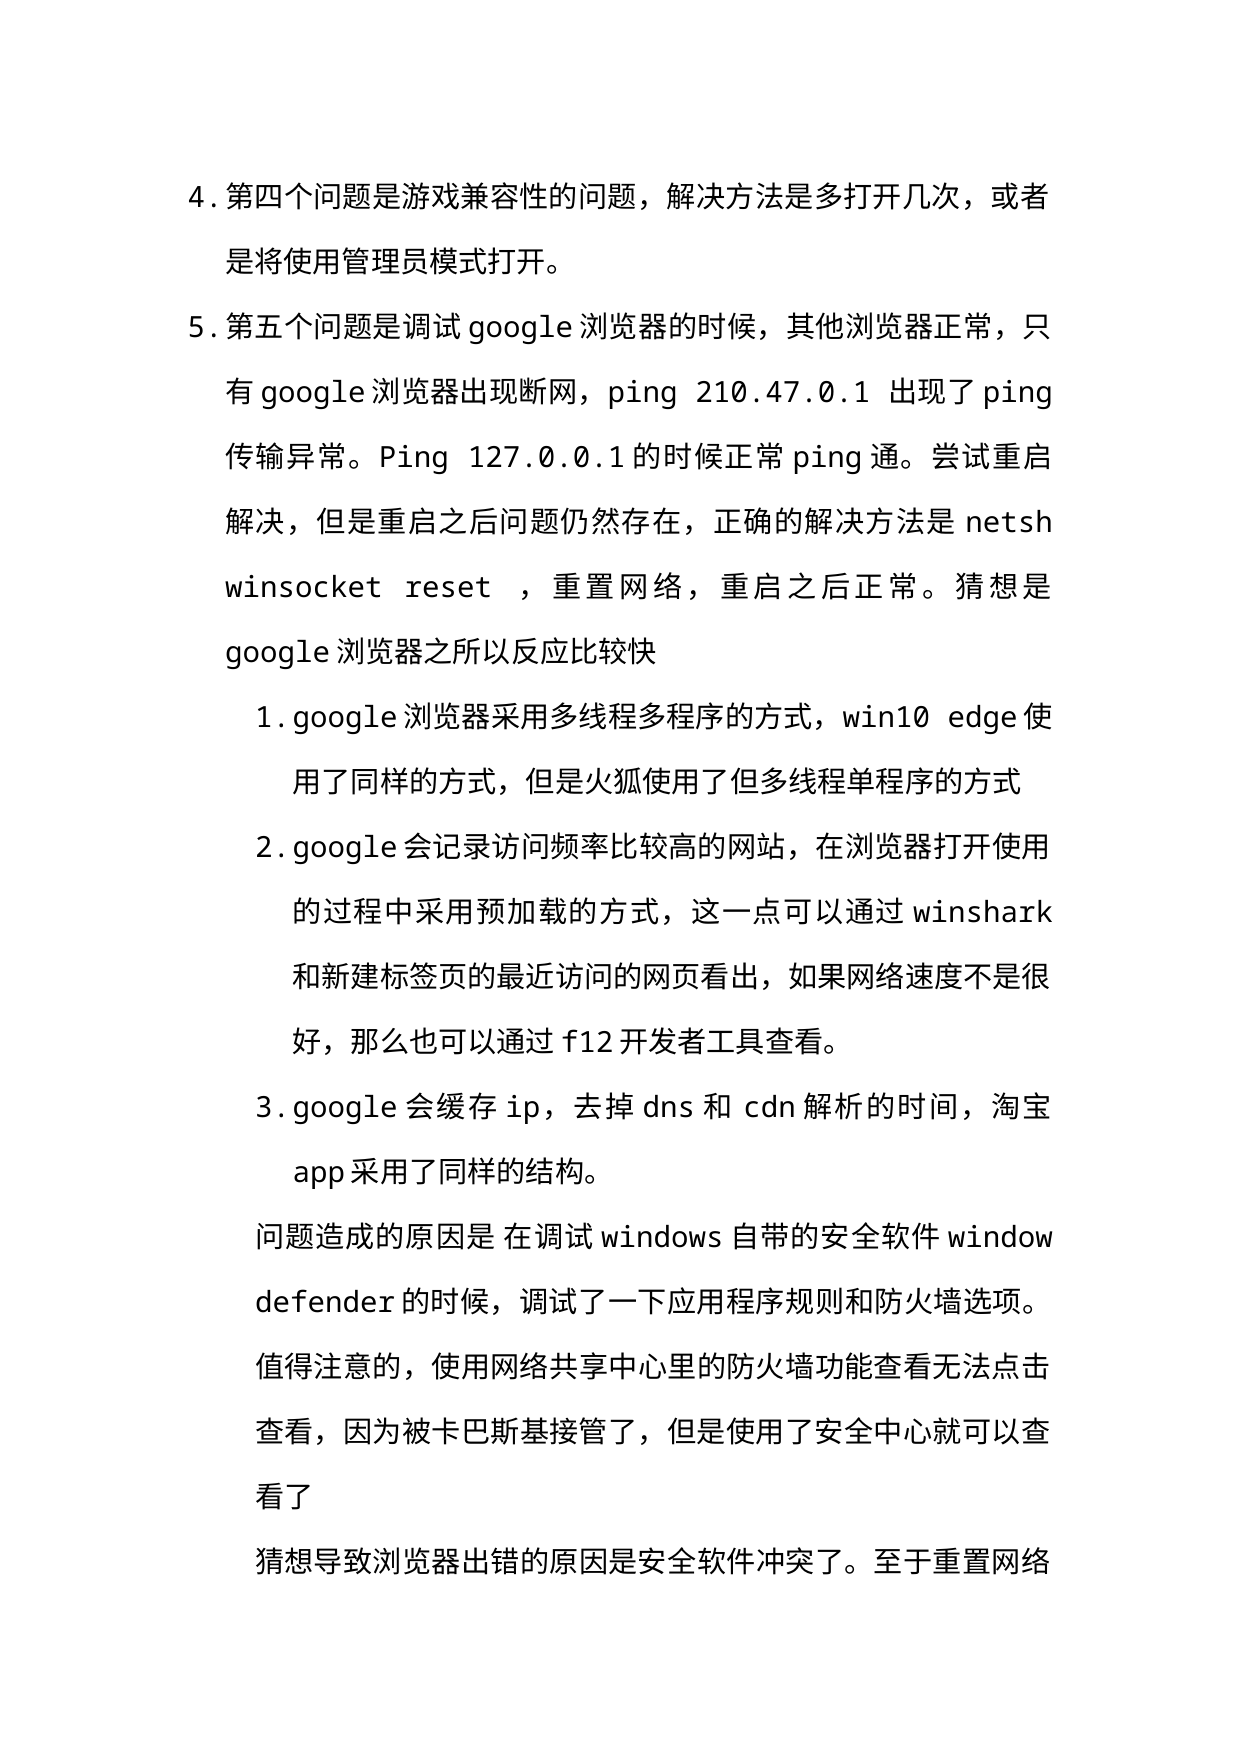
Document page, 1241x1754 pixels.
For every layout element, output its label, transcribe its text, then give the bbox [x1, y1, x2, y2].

list google会记录访问频率比较高的网站，在浏览器打开使用的过程中采用预加载的方式，这一点可以通过winshark和新建标签页的最近访问的网页看出，如果网络速度不是很好，那么也可以通过f12开发者工具查看。 [255, 812, 1053, 1072]
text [255, 1527, 1053, 1592]
list google会缓存ip，去掉dns和 cdn解析的时间，淘宝app采用了同样的结构。 [255, 1072, 1053, 1202]
list 第四个问题是游戏兼容性的问题，解决方法是多打开几次，或者是将使用管理员模式打开。 [187, 162, 1053, 292]
list 第五个问题是调试google浏览器的时候，其他浏览器正常，只有google浏览器出现断网，ping 210.47.0.1 出现了ping传输异常。Ping 127.0.0.1的时候正常ping通。尝试重启解决，但是重启之后问题仍然存在，正确的解决方法是netsh winsocket reset ，重置网络，重启之后正常。猜想是google浏览器之所以反应比较快 [187, 292, 1053, 682]
text 问题造成的原因是 在调试windows自带的安全软件window defender的时候，调试了一下应用程序规则和防火墙选项。值得注意的，使用网络共享中心里的防火墙功能查看无法点击查看，因为被卡巴斯基接管了，但是使用了安全中心就可以查看了 [255, 1202, 1053, 1527]
list google浏览器采用多线程多程序的方式，win10 edge使用了同样的方式，但是火狐使用了但多线程单程序的方式 [255, 682, 1053, 812]
